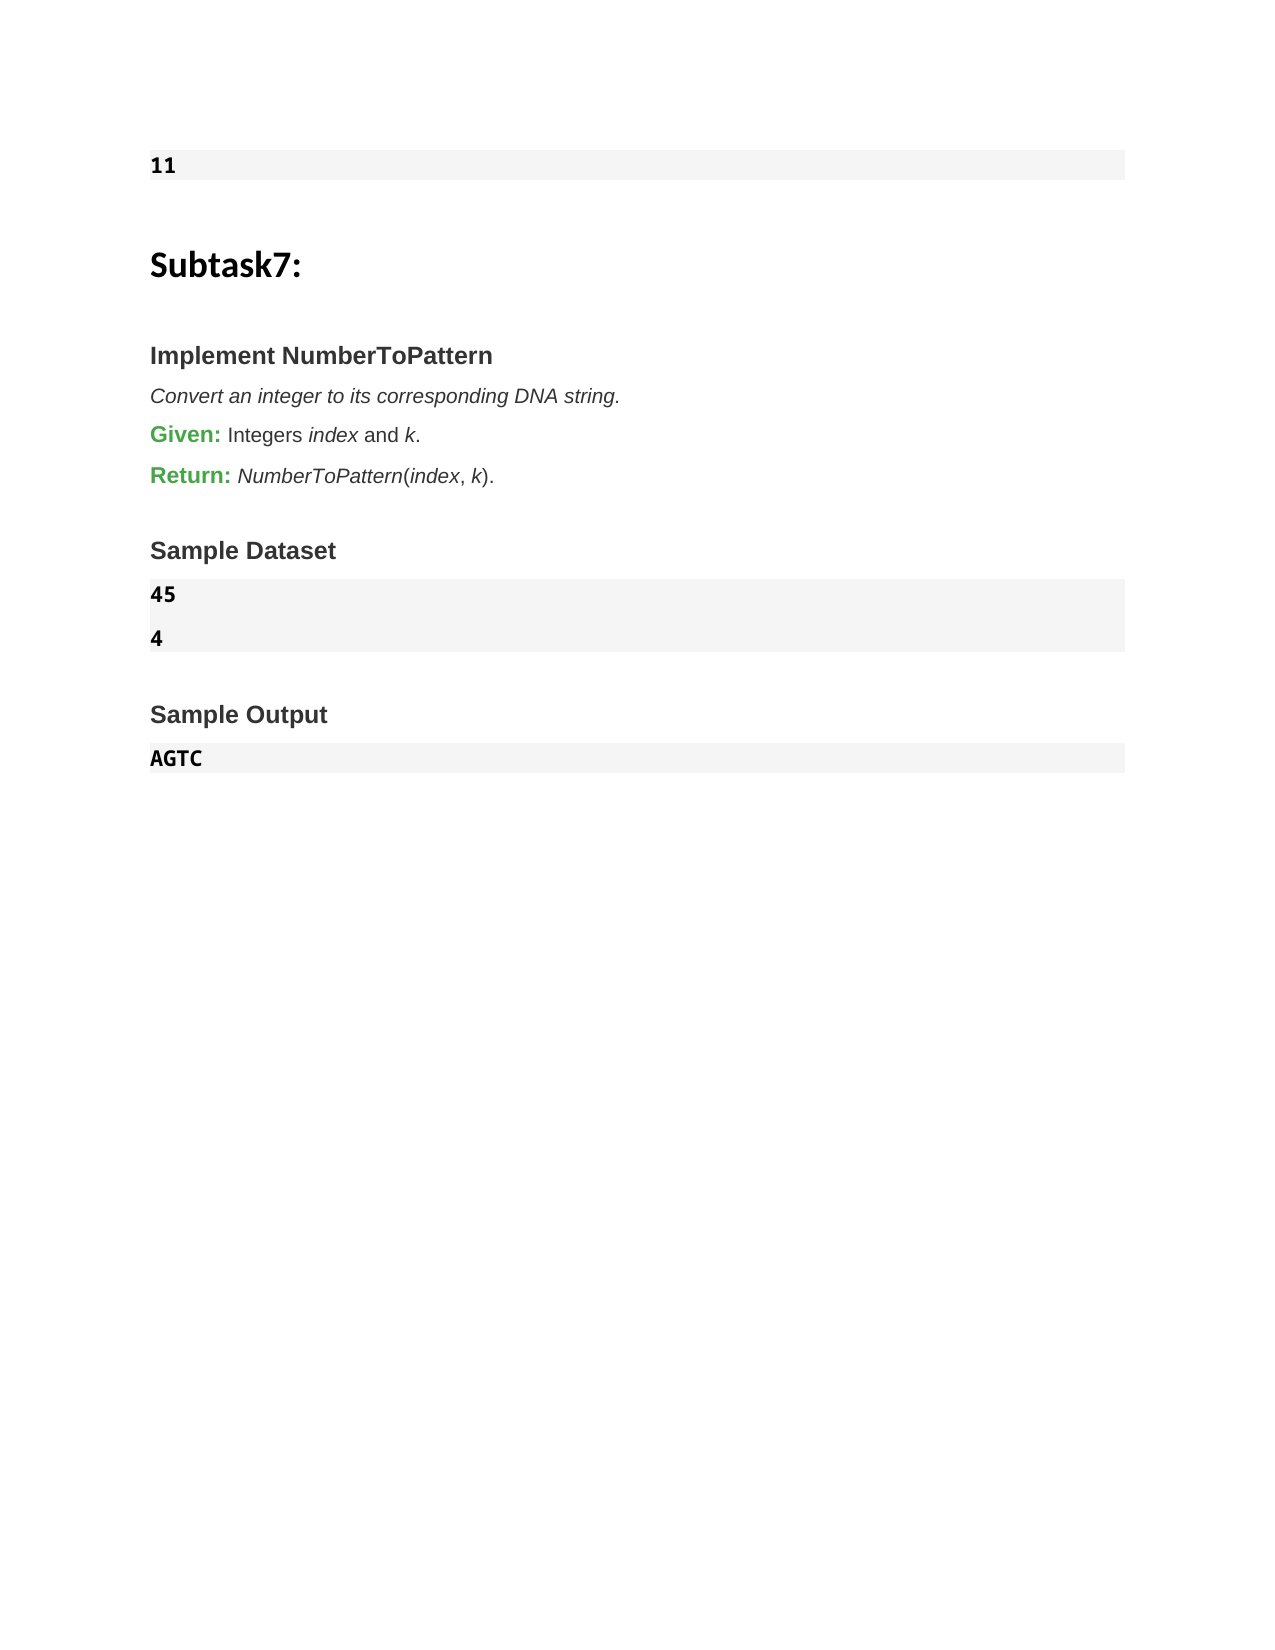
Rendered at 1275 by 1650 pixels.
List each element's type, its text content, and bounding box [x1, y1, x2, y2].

text 11 [150, 150, 1125, 180]
text 45 [150, 579, 1125, 609]
subtitle Sample Dataset [150, 502, 1125, 565]
text Return: NumberToPattern(index, k). [150, 462, 1125, 488]
text Convert an integer to its corresponding DNA string. [150, 383, 1125, 407]
text AGTC [150, 743, 1125, 773]
subtitle Implement NumberToPattern [150, 307, 1125, 369]
text Subtask7: [150, 241, 1125, 287]
text Given: Integers index and k. [150, 421, 1125, 448]
subtitle Sample Output [150, 667, 1125, 729]
text 4 [150, 623, 1125, 652]
